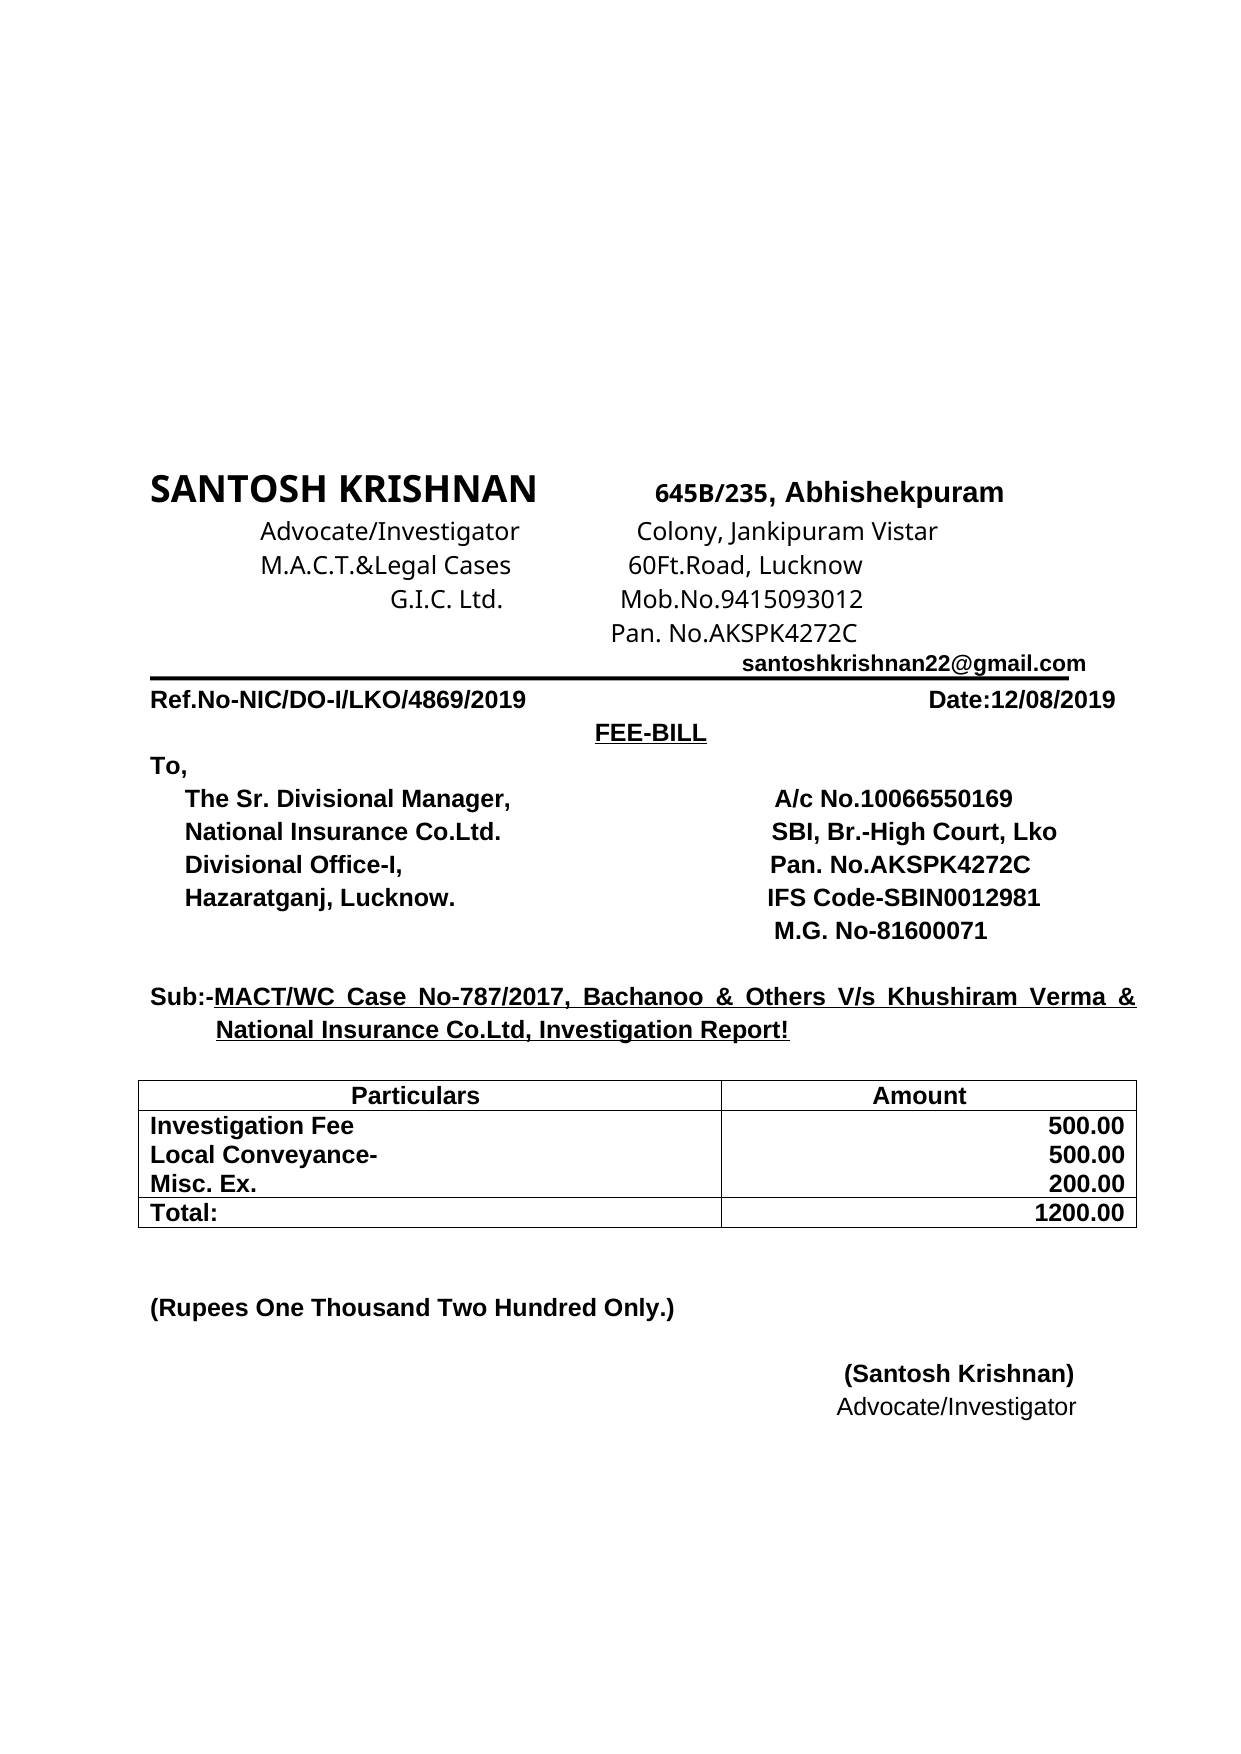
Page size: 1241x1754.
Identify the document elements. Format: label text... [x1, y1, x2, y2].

table_header Particulars [139, 1081, 721, 1110]
table_cell 500.00 500.00 200.00 [722, 1111, 1136, 1197]
table_cell 1200.00 [722, 1198, 1136, 1227]
text G.I.C. Ltd. Mob.No.9415093012 [150, 582, 1137, 616]
table_header Amount [722, 1081, 1136, 1110]
text santoshkrishnan22@gmail.com [150, 650, 1137, 676]
text Advocate/Investigator Colony, Jankipuram Vistar [150, 514, 1137, 548]
text National Insurance Co.Ltd. SBI, Br.-High Court, Lko [150, 817, 1137, 846]
text SANTOSH KRISHNAN 645B/235, Abhishekpuram [150, 463, 1137, 514]
text To, [150, 751, 1137, 779]
text M.A.C.T.&Legal Cases 60Ft.Road, Lucknow [150, 548, 1137, 582]
text Pan. No.AKSPK4272C [150, 616, 1137, 650]
text Advocate/Investigator [150, 1392, 1137, 1420]
text Divisional Office-I, Pan. No.AKSPK4272C [150, 850, 1137, 879]
text FEE-BILL [150, 718, 1137, 747]
table_cell Total: [139, 1198, 721, 1227]
text The Sr. Divisional Manager, A/c No.10066550169 [150, 784, 1137, 813]
text Sub:-MACT/WC Case No-787/2017, Bachanoo & Others V/s Khushiram Verma & National Insurance Co.Ltd, Investigation Report! [150, 982, 1137, 1044]
text Hazaratganj, Lucknow. IFS Code-SBIN0012981 [150, 883, 1137, 912]
text (Santosh Krishnan) [150, 1358, 1137, 1387]
table_cell Investigation Fee Local Conveyance- Misc. Ex. [139, 1111, 721, 1197]
text (Rupees One Thousand Two Hundred Only.) [150, 1292, 1137, 1321]
text Ref.No-NIC/DO-I/LKO/4869/2019 Date:12/08/2019 [150, 676, 1137, 713]
text M.G. No-81600071 [150, 916, 1137, 945]
